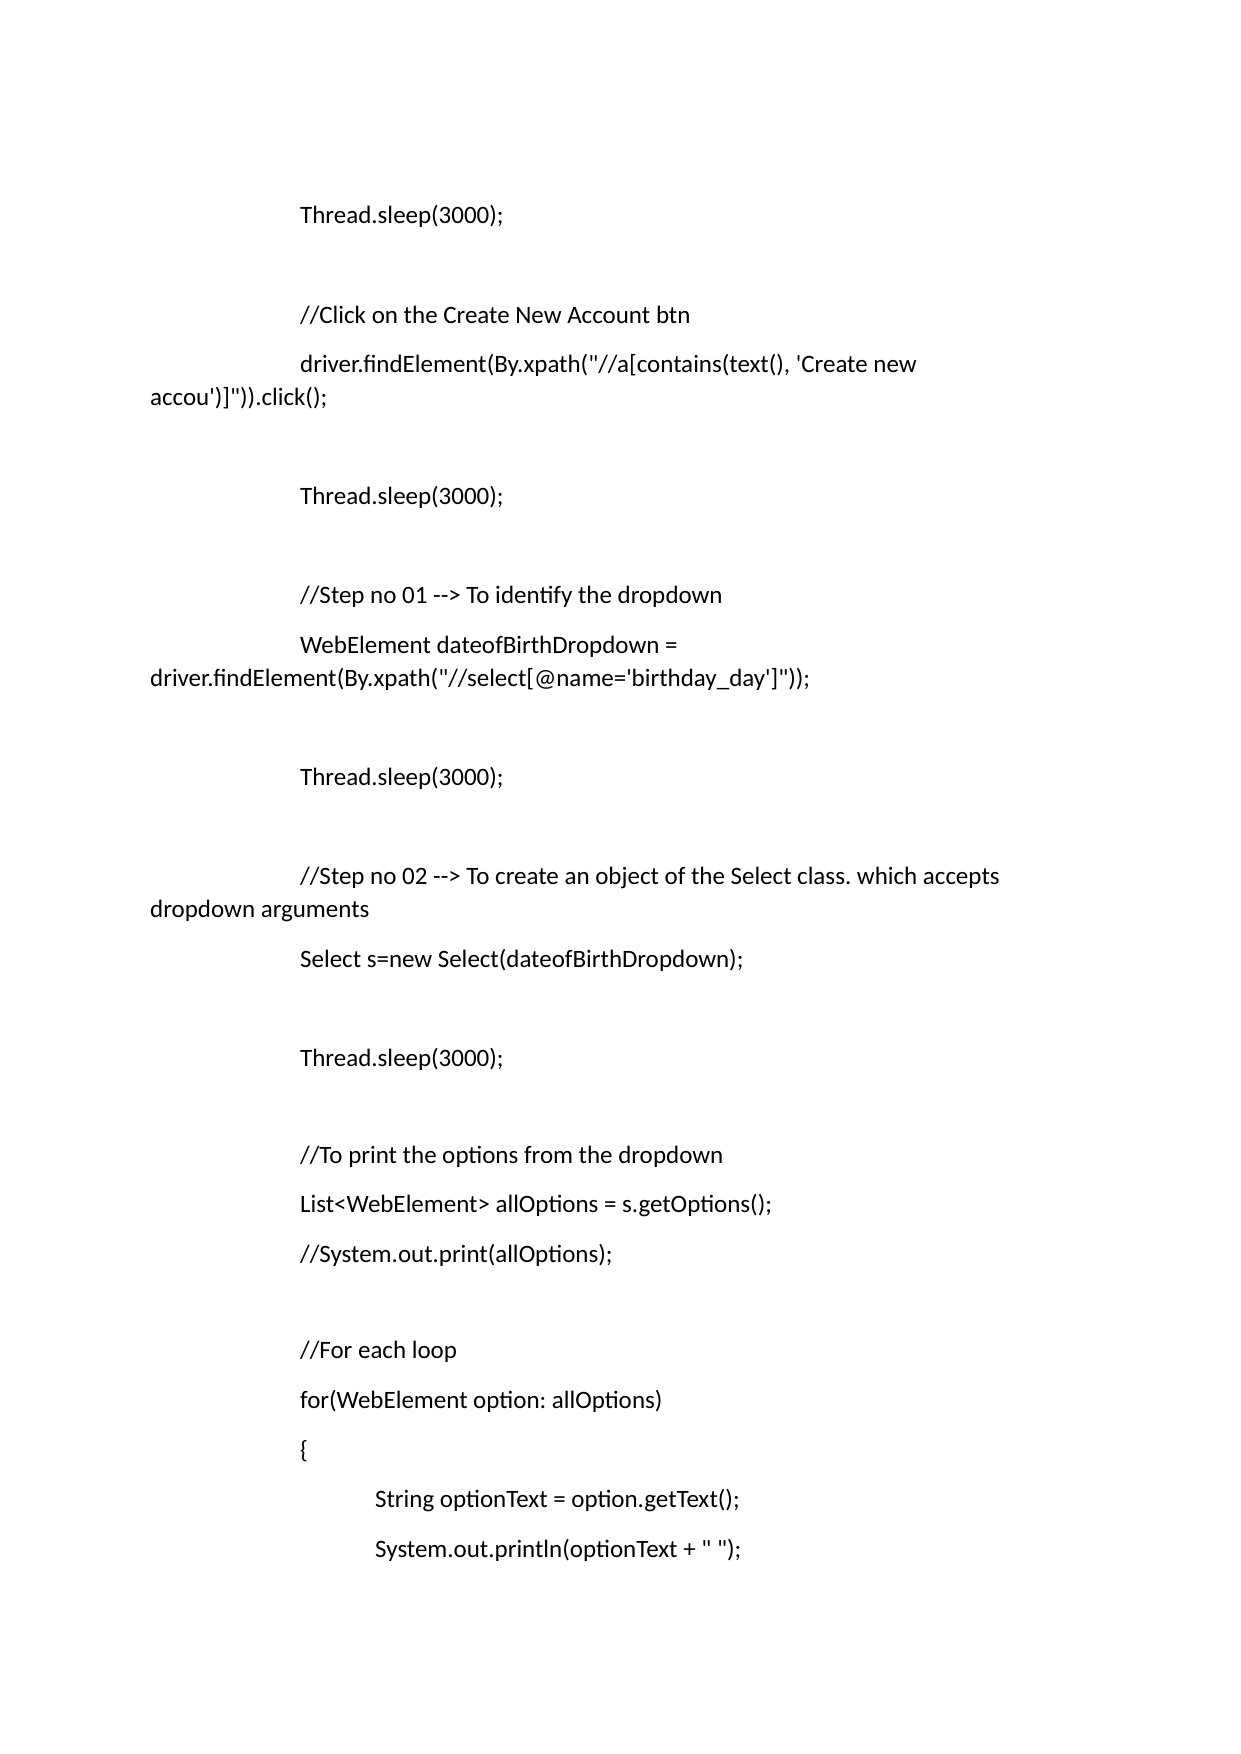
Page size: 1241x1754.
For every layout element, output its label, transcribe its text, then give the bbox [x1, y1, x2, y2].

text //Click on the Create New Account btn [150, 299, 1090, 329]
text Thread.sleep(3000); [150, 1042, 1090, 1073]
text driver.findElement(By.xpath("//a[contains(text(), 'Create new accou')]")).click(); [150, 348, 1090, 412]
text String optionText = option.getText(); [150, 1483, 1090, 1514]
text System.out.println(optionText + " "); [150, 1533, 1090, 1563]
text for(WebElement option: allOptions) [150, 1384, 1090, 1415]
text //To print the options from the dropdown [150, 1139, 1090, 1169]
text //System.out.print(allOptions); [150, 1238, 1090, 1268]
text //Step no 02 --> To create an object of the Select class. which accepts dropdown arguments [150, 860, 1090, 924]
text Thread.sleep(3000); [150, 199, 1090, 230]
text //For each loop [150, 1334, 1090, 1365]
text List<WebElement> allOptions = s.getOptions(); [150, 1188, 1090, 1219]
text Thread.sleep(3000); [150, 480, 1090, 511]
text { [150, 1434, 1090, 1464]
text Thread.sleep(3000); [150, 761, 1090, 792]
text WebElement dateofBirthDropdown = driver.findElement(By.xpath("//select[@name='birthday_day']")); [150, 629, 1090, 693]
text Select s=new Select(dateofBirthDropdown); [150, 943, 1090, 973]
text //Step no 01 --> To identify the dropdown [150, 579, 1090, 610]
